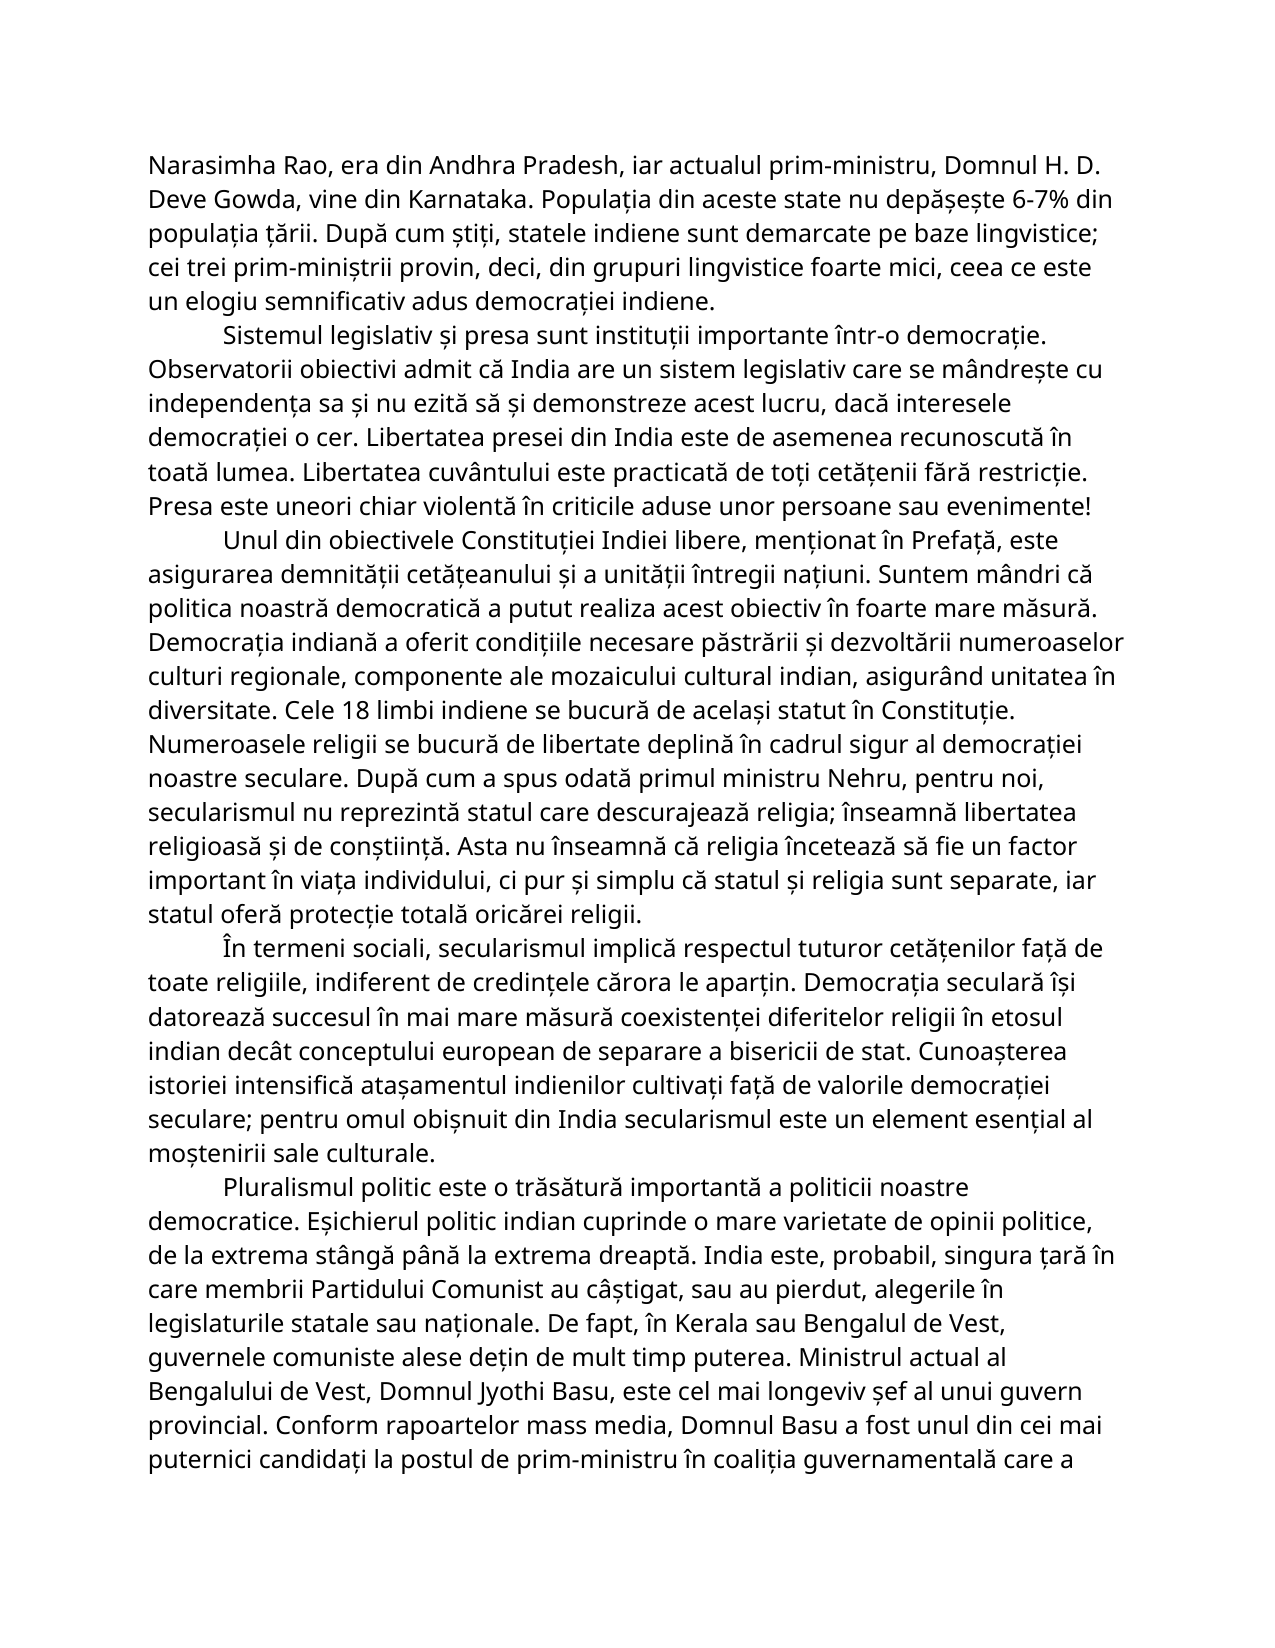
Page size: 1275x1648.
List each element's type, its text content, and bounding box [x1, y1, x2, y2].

text În termeni sociali, secularismul implică respectul tuturor cetăţenilor faţă de toate religiile, indiferent de credinţele cărora le aparţin. Democraţia seculară îşi datorează succesul în mai mare măsură coexistenţei diferitelor religii în etosul indian decât conceptului european de separare a bisericii de stat. Cunoaşterea istoriei intensifică ataşamentul indienilor cultivaţi faţă de valorile democraţiei seculare; pentru omul obişnuit din India secularismul este un element esenţial al moştenirii sale culturale. [148, 931, 1127, 1169]
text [148, 1169, 1127, 1476]
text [148, 148, 1127, 318]
text Sistemul legislativ şi presa sunt instituţii importante într-o democraţie. Observatorii obiectivi admit că India are un sistem legislativ care se mândreşte cu independenţa sa şi nu ezită să şi demonstreze acest lucru, dacă interesele democraţiei o cer. Libertatea presei din India este de asemenea recunoscută în toată lumea. Libertatea cuvântului este practicată de toţi cetăţenii fără restricţie. Presa este uneori chiar violentă în criticile aduse unor persoane sau evenimente! [148, 318, 1127, 522]
text Unul din obiectivele Constituţiei Indiei libere, menţionat în Prefaţă, este asigurarea demnităţii cetăţeanului şi a unităţii întregii naţiuni. Suntem mândri că politica noastră democratică a putut realiza acest obiectiv în foarte mare măsură. Democraţia indiană a oferit condiţiile necesare păstrării şi dezvoltării numeroaselor culturi regionale, componente ale mozaicului cultural indian, asigurând unitatea în diversitate. Cele 18 limbi indiene se bucură de acelaşi statut în Constituţie. Numeroasele religii se bucură de libertate deplină în cadrul sigur al democraţiei noastre seculare. După cum a spus odată primul ministru Nehru, pentru noi, secularismul nu reprezintă statul care descurajează religia; înseamnă libertatea religioasă şi de conştiinţă. Asta nu înseamnă că religia încetează să fie un factor important în viaţa individului, ci pur şi simplu că statul şi religia sunt separate, iar statul oferă protecţie totală oricărei religii. [148, 522, 1127, 931]
